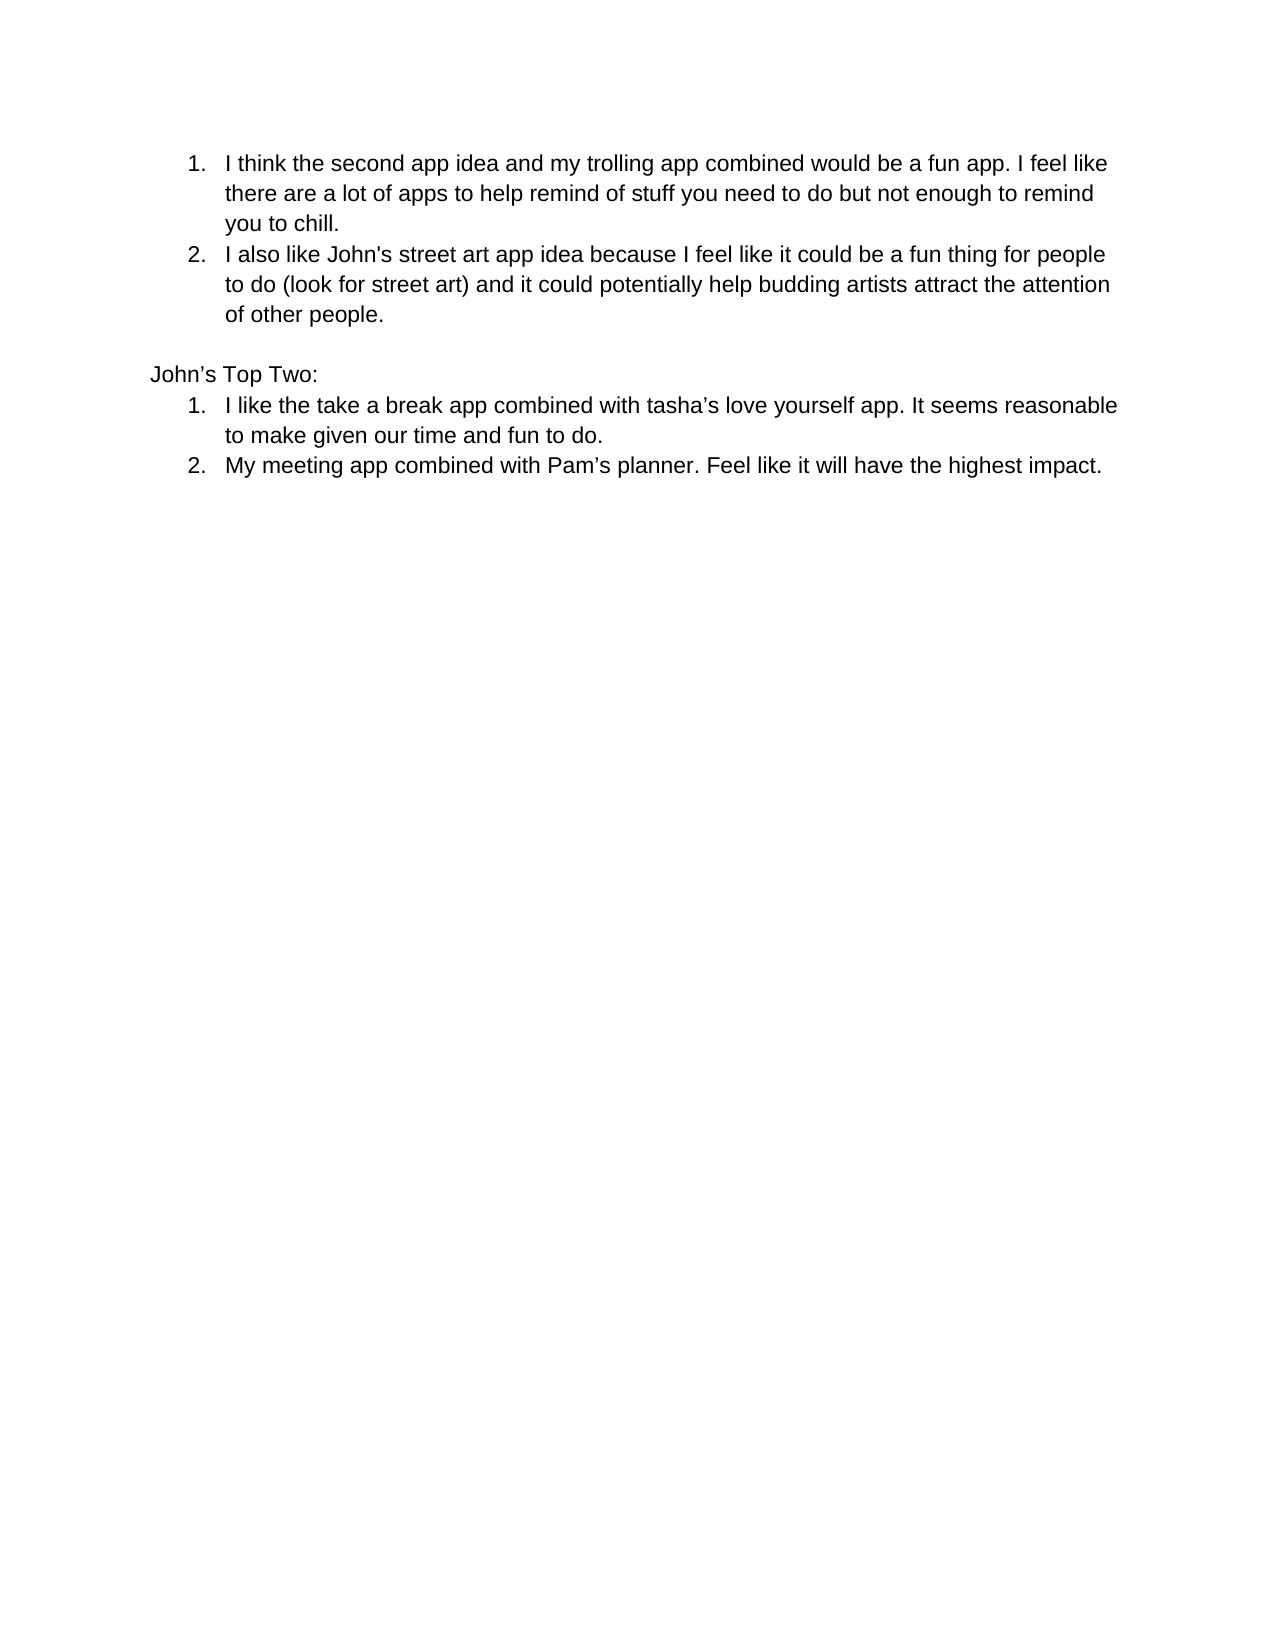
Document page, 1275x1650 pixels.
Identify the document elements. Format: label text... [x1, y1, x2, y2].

list I like the take a break app combined with tasha’s love yourself app. It seems reasonable to make given our time and fun to do. [187, 392, 1125, 448]
list I think the second app idea and my trolling app combined would be a fun app. I feel like there are a lot of apps to help remind of stuff you need to do but not enough to remind you to chill. [187, 150, 1125, 237]
list My meeting app combined with Pam’s planner. Feel like it will have the highest impact. [187, 452, 1125, 478]
list I also like John's street art app idea because I feel like it could be a fun thing for people to do (look for street art) and it could potentially help budding artists attract the attention of other people. [187, 241, 1125, 327]
text John’s Top Two: [150, 361, 1125, 388]
